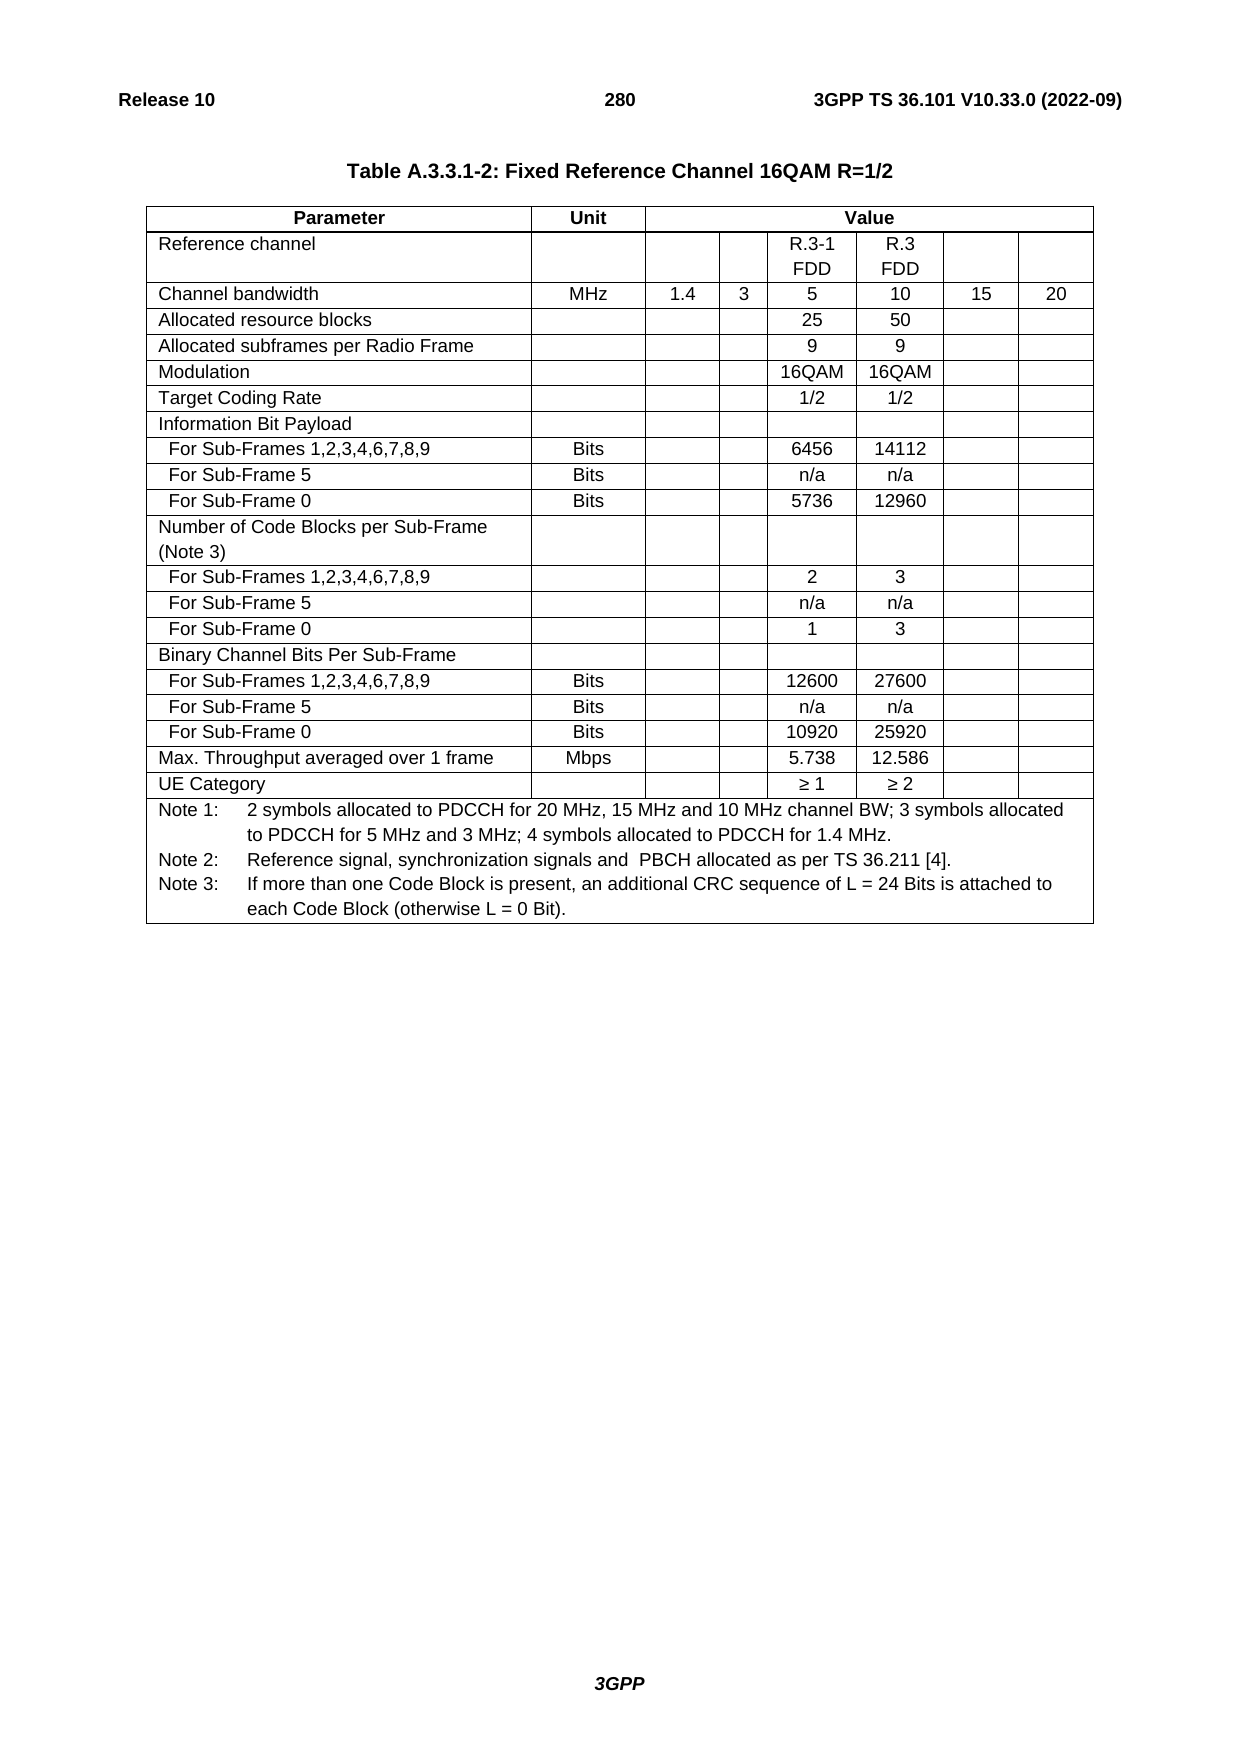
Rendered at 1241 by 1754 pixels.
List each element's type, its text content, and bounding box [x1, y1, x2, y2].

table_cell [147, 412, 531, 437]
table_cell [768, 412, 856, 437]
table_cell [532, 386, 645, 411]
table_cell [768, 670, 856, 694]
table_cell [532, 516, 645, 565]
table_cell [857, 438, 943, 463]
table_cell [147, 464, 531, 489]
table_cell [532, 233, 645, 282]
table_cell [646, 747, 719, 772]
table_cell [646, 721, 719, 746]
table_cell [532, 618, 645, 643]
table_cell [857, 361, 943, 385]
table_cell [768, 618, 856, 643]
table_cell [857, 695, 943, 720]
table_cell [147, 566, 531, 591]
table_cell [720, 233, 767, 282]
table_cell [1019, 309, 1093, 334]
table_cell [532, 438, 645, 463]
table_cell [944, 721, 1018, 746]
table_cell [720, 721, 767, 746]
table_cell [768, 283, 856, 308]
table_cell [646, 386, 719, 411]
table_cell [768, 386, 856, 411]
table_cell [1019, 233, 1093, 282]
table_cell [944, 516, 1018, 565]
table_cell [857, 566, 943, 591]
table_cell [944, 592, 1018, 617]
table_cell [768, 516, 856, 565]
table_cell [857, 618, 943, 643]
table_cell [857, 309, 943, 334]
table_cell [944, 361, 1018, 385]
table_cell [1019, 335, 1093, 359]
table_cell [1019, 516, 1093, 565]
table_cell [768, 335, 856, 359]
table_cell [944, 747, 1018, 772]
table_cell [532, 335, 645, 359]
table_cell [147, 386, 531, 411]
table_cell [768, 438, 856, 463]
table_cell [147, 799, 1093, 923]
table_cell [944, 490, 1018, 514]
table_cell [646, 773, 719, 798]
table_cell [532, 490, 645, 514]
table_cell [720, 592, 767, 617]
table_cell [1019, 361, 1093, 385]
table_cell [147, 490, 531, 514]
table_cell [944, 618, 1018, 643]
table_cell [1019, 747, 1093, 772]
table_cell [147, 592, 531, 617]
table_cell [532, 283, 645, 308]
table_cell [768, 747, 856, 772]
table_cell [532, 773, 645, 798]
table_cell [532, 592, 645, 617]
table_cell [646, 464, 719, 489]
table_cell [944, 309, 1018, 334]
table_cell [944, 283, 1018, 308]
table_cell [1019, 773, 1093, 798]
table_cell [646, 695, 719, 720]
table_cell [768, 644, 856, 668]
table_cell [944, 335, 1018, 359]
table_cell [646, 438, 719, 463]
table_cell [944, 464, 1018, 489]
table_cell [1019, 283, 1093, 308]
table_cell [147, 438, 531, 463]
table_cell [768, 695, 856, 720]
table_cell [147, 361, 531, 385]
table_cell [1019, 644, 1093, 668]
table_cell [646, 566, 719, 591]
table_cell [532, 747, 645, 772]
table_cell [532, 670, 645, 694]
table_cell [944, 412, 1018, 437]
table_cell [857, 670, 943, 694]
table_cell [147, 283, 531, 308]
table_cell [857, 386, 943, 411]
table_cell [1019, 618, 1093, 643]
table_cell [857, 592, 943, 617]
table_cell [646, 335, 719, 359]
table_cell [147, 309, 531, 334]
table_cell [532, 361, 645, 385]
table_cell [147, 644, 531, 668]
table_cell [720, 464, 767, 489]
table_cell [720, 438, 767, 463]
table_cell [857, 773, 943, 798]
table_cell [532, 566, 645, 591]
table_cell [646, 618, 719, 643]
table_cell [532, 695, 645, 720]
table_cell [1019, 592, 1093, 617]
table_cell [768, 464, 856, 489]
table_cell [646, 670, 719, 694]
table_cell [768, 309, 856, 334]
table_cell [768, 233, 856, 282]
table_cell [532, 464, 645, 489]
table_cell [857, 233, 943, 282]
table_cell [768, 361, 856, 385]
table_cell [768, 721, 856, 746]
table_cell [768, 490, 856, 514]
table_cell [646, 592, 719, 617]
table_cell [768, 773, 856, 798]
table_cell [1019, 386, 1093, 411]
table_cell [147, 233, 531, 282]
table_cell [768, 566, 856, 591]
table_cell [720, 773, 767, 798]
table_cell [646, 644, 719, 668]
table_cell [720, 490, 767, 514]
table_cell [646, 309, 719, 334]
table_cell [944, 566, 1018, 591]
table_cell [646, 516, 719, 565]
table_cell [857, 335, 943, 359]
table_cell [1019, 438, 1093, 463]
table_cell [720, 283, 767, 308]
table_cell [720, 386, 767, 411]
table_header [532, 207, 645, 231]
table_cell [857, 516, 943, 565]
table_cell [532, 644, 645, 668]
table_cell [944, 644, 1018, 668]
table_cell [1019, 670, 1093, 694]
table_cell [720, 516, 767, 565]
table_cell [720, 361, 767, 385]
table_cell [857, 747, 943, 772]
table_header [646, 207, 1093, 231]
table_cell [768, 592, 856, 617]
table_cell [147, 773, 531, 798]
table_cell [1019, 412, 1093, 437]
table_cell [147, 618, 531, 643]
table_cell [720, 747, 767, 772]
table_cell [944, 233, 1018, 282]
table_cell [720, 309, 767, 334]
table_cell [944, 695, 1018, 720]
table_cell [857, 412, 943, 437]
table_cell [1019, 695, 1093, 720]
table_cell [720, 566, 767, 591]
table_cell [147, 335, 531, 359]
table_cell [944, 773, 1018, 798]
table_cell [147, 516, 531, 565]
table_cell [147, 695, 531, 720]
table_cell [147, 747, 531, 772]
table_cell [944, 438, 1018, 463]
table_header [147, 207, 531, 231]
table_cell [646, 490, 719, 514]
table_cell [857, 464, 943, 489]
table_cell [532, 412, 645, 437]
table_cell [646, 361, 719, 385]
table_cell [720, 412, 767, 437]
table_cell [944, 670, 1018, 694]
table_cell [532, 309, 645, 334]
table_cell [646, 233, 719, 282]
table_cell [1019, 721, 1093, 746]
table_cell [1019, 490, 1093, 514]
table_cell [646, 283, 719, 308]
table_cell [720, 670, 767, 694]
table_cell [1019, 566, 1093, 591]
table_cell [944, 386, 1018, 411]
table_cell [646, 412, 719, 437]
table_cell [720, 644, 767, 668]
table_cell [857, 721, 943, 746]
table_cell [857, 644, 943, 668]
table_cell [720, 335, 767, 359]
text Table A.3.3.1-2: Fixed Reference Channel 16QAM R=1/2 [118, 147, 1122, 183]
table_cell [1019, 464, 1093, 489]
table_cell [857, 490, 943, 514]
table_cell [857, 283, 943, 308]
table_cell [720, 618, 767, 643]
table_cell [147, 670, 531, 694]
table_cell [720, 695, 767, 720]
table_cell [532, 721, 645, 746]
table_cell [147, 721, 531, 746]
